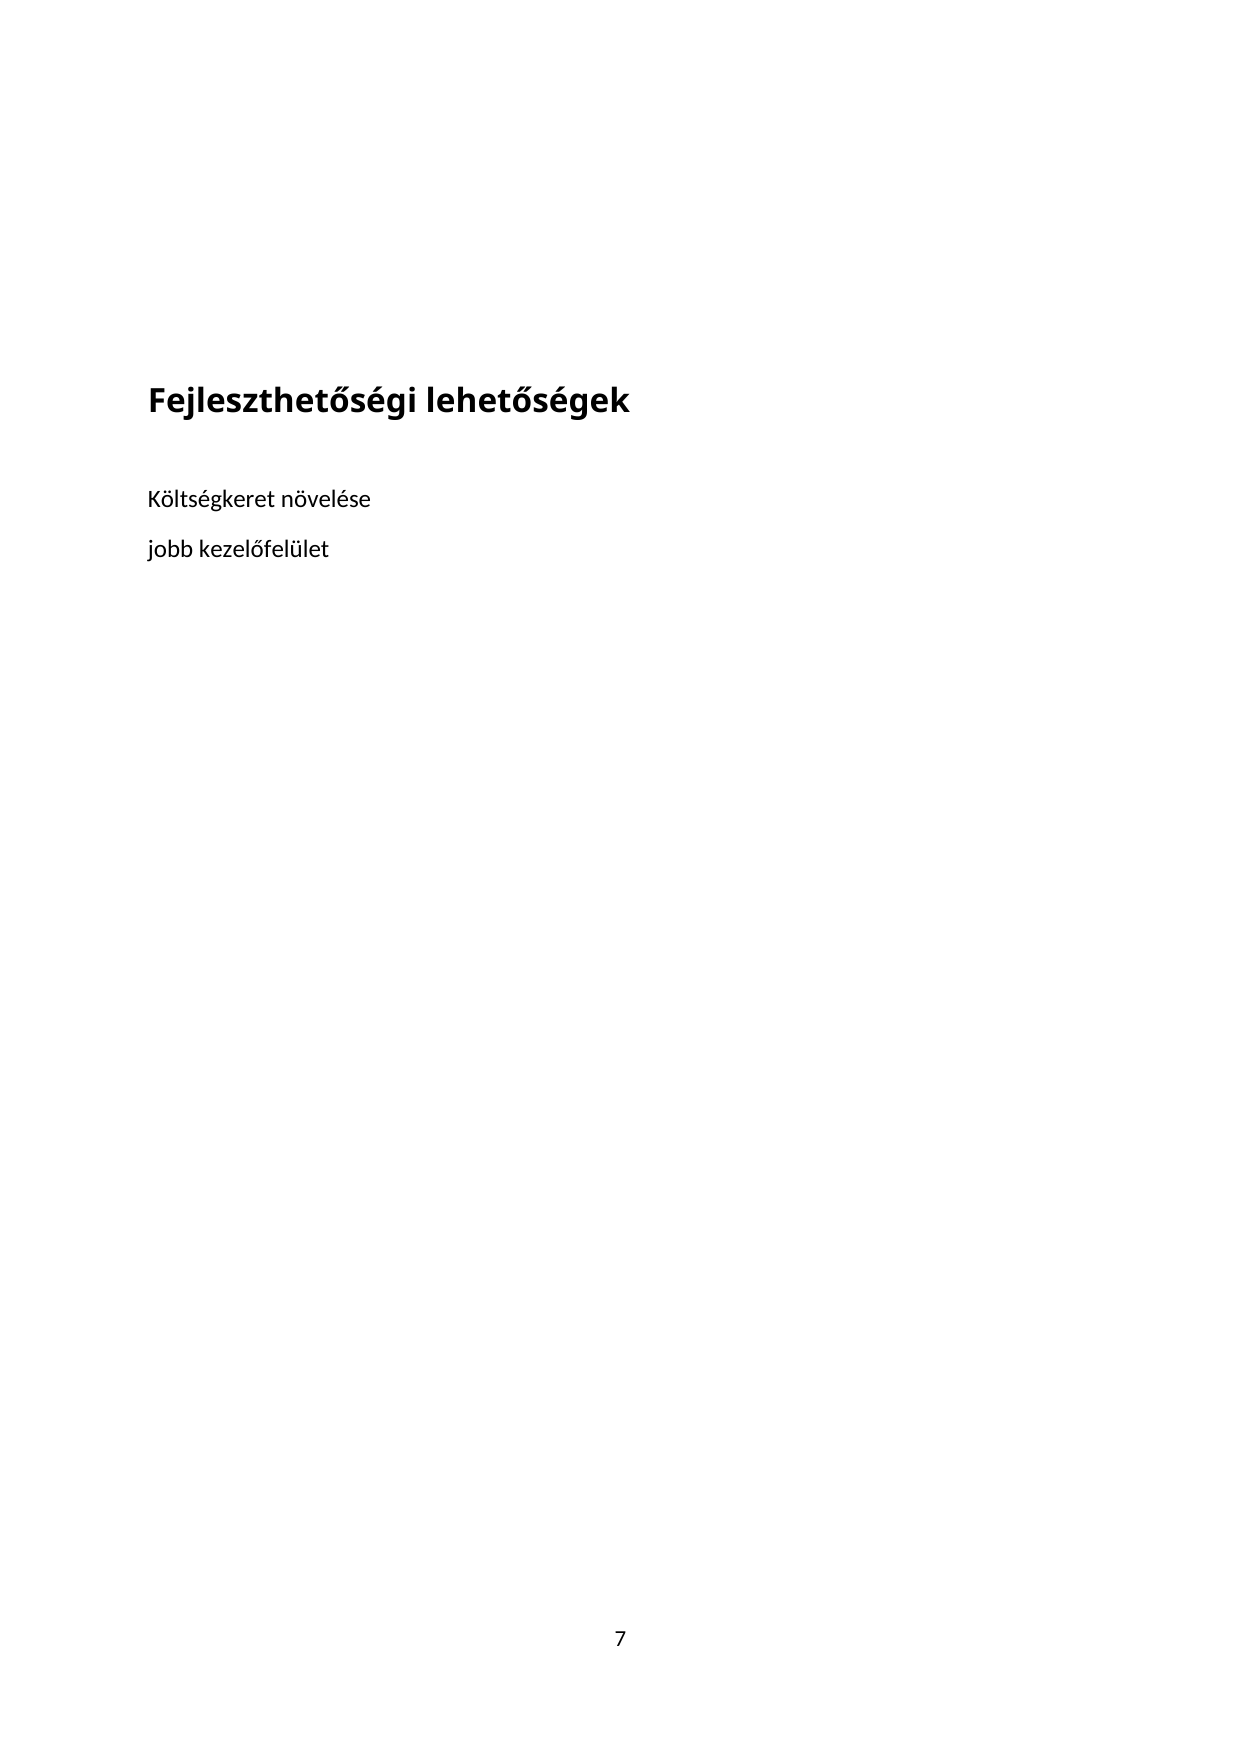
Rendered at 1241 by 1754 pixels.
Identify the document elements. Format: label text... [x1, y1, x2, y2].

text jobb kezelőfelület [148, 533, 1093, 563]
text Költségkeret növelése [148, 483, 1093, 514]
subtitle Fejleszthetőségi lehetőségek [148, 377, 1093, 423]
